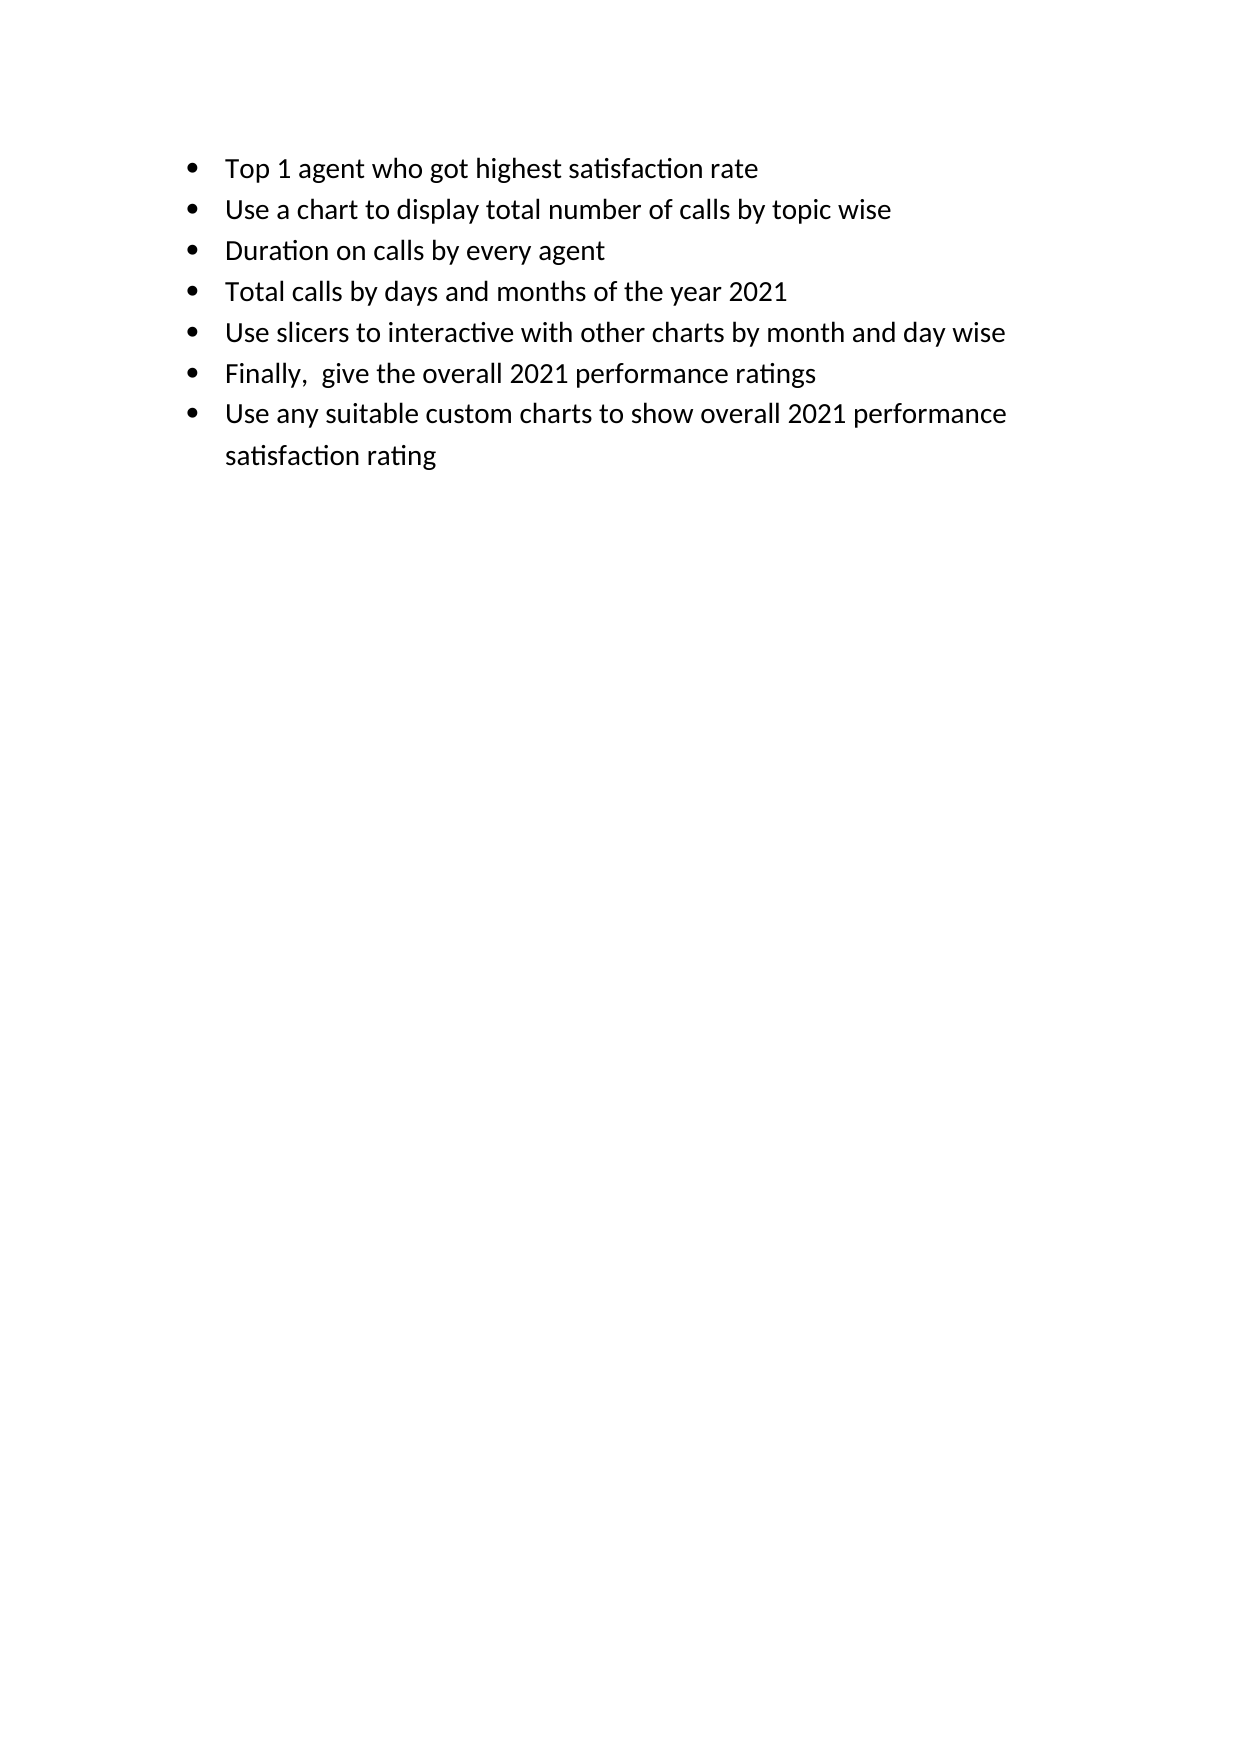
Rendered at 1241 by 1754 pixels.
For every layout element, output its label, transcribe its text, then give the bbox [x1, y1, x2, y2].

list Finally, give the overall 2021 performance ratings [187, 355, 1090, 390]
list Total calls by days and months of the year 2021 [187, 273, 1090, 308]
list Duration on calls by every agent [187, 232, 1090, 267]
list Use any suitable custom charts to show overall 2021 performance satisfaction rating [187, 396, 1090, 472]
list Use a chart to display total number of calls by topic wise [187, 191, 1090, 227]
list Top 1 agent who got highest satisfaction rate [187, 150, 1090, 186]
list Use slicers to interactive with other charts by month and day wise [187, 314, 1090, 349]
